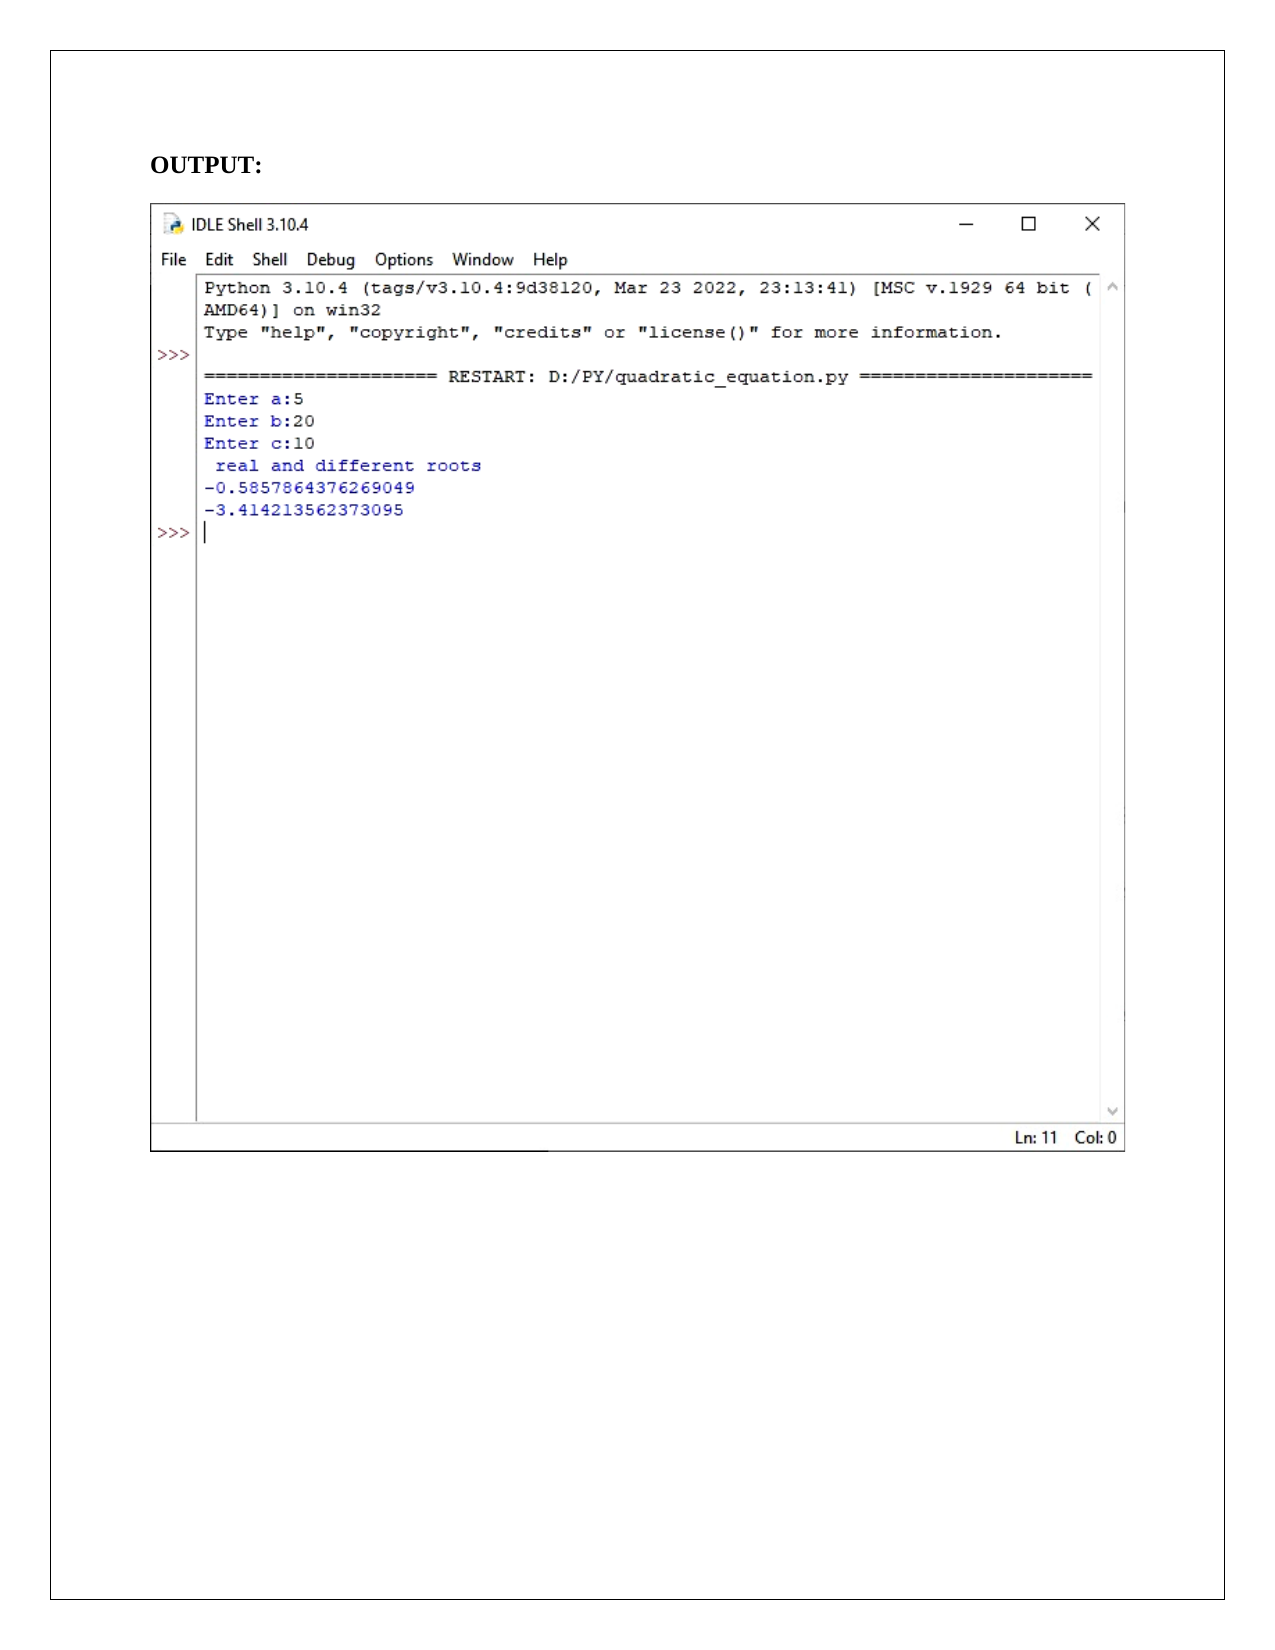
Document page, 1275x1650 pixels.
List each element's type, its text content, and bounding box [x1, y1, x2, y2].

text OUTPUT: [150, 150, 1125, 179]
picture [150, 203, 1125, 1152]
